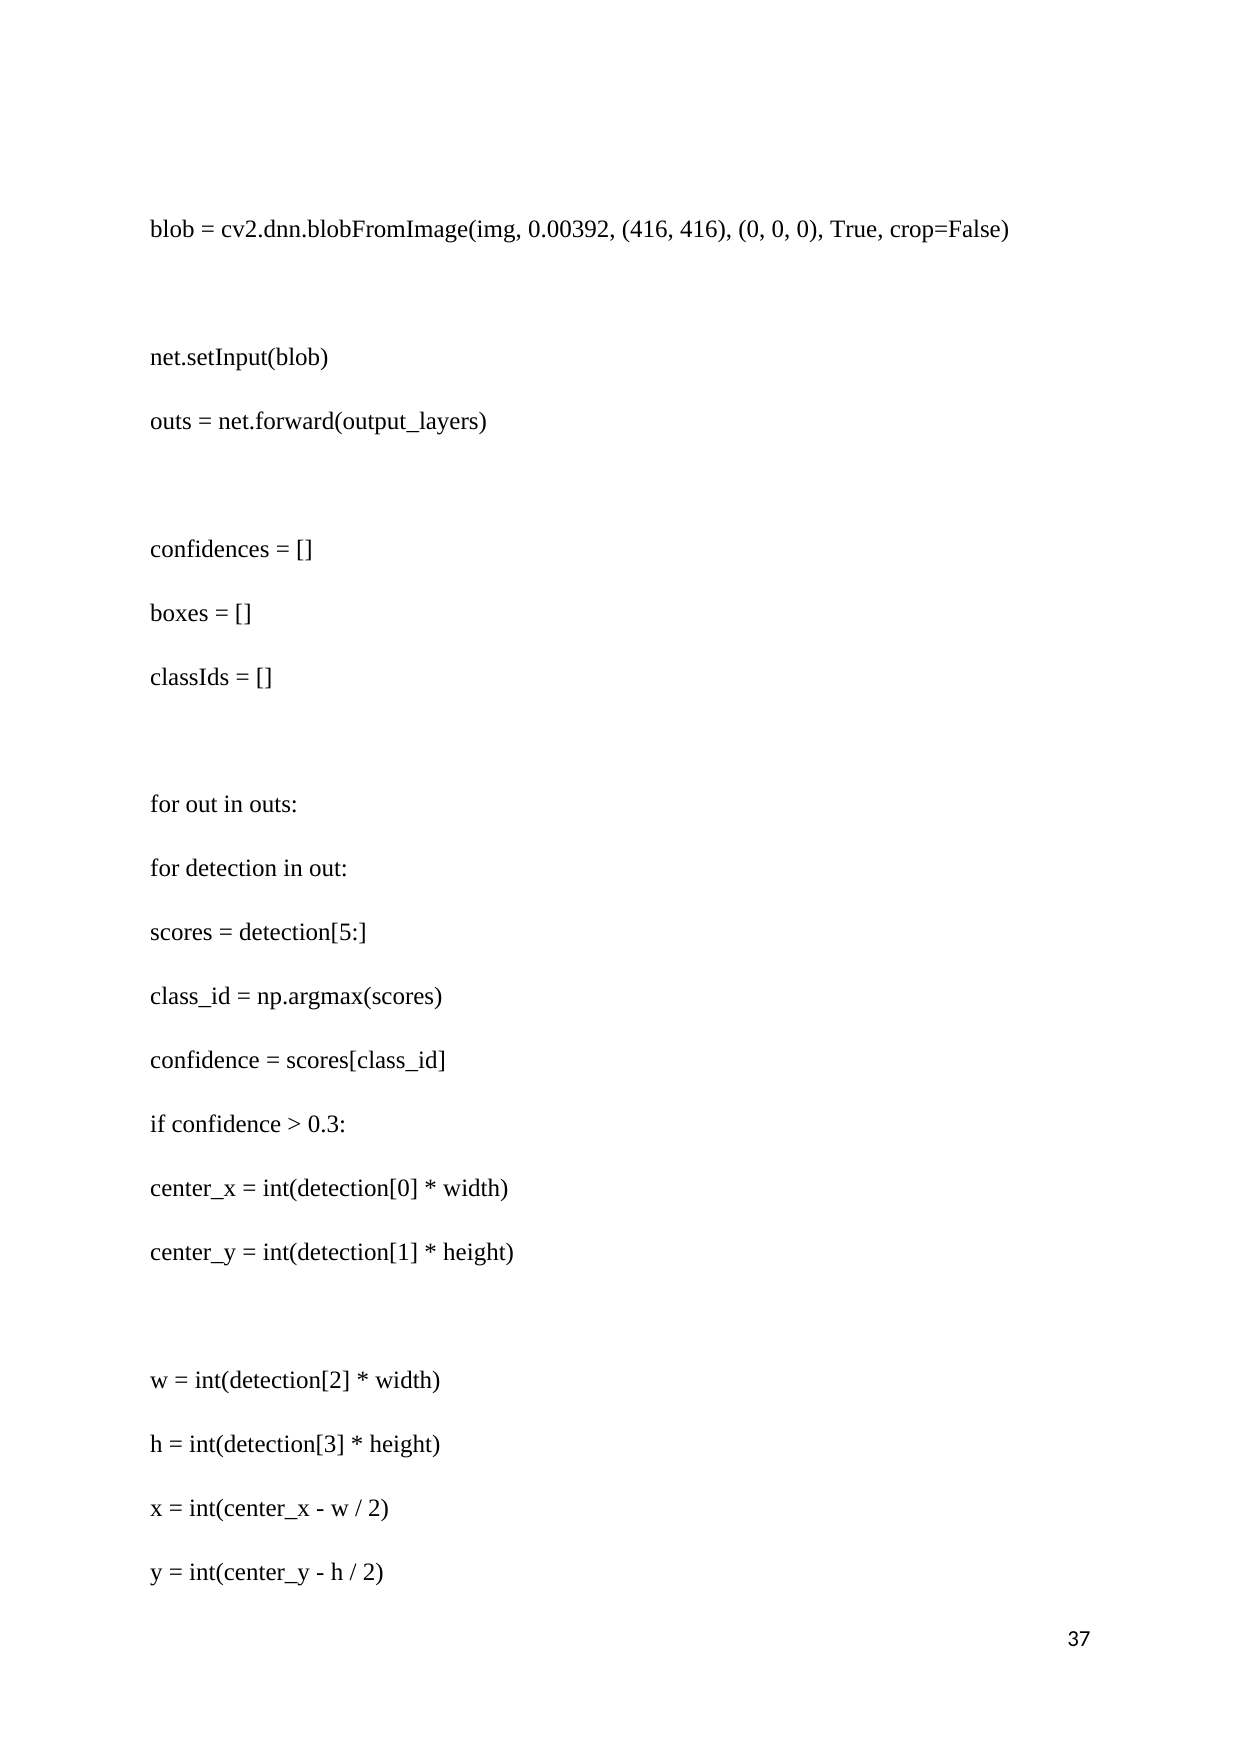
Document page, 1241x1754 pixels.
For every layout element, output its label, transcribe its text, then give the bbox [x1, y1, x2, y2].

text y = int(center_y - h / 2) [150, 1557, 1090, 1586]
text center_x = int(detection[0] * width) [150, 1173, 1090, 1202]
text x = int(center_x - w / 2) [150, 1493, 1090, 1522]
text for detection in out: [150, 853, 1090, 882]
text w = int(detection[2] * width) [150, 1365, 1090, 1394]
text scores = detection[5:] [150, 917, 1090, 946]
text class_id = np.argmax(scores) [150, 981, 1090, 1010]
text h = int(detection[3] * height) [150, 1429, 1090, 1458]
text if confidence > 0.3: [150, 1109, 1090, 1138]
text center_y = int(detection[1] * height) [150, 1237, 1090, 1266]
text confidences = [] [150, 534, 1090, 562]
text classIds = [] [150, 662, 1090, 690]
text net.setInput(blob) [150, 342, 1090, 371]
text outs = net.forward(output_layers) [150, 406, 1090, 434]
text for out in outs: [150, 789, 1090, 818]
text boxes = [] [150, 598, 1090, 626]
text confidence = scores[class_id] [150, 1045, 1090, 1074]
text blob = cv2.dnn.blobFromImage(img, 0.00392, (416, 416), (0, 0, 0), True, crop=False) [150, 214, 1090, 243]
